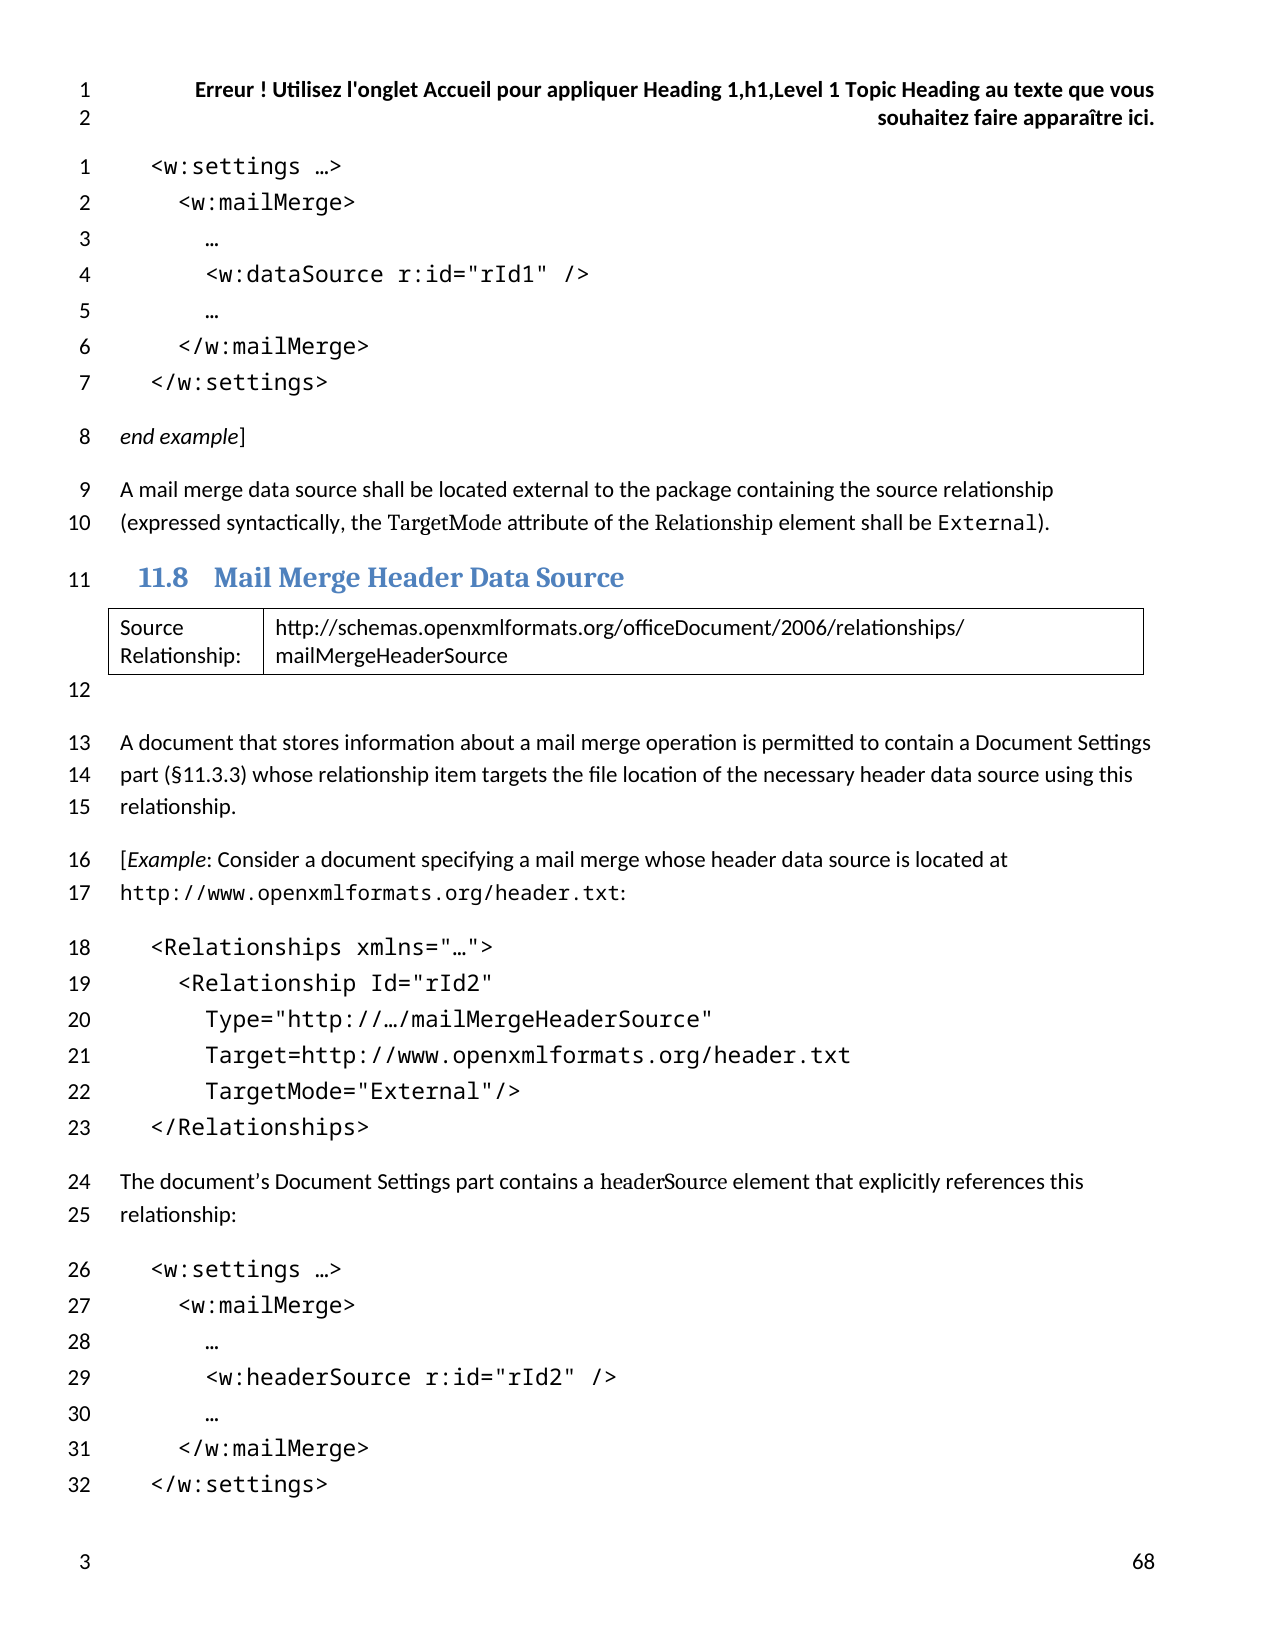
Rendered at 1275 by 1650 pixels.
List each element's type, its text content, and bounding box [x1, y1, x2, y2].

text <w:settings …> <w:mailMerge> … <w:dataSource r:id="rId1" /> … </w:mailMerge> </w:settings> [150, 150, 1155, 397]
text A mail merge data source shall be located external to the package containing the source relationship (expressed syntactically, the TargetMode attribute of the Relationship element shall be External). [120, 475, 1155, 536]
subtitle Mail Merge Header Data Source [139, 561, 1155, 594]
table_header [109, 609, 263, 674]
text <Relationships xmlns="…"> <Relationship Id="rId2" Type="http://…/mailMergeHeaderSource" Target=http://www.openxmlformats.org/header.txt TargetMode="External"/> </Relationships> [150, 931, 1155, 1142]
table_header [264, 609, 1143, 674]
text end example] [120, 422, 1155, 450]
text [Example: Consider a document specifying a mail merge whose header data source is located at http://www.openxmlformats.org/header.txt: [120, 845, 1155, 906]
text The document’s Document Settings part contains a headerSource element that explicitly references this relationship: [120, 1167, 1155, 1228]
text A document that stores information about a mail merge operation is permitted to contain a Document Settings part (§11.3.3) whose relationship item targets the file location of the necessary header data source using this relationship. [120, 728, 1155, 820]
text <w:settings …> <w:mailMerge> … <w:headerSource r:id="rId2" /> … </w:mailMerge> </w:settings> [150, 1253, 1155, 1499]
